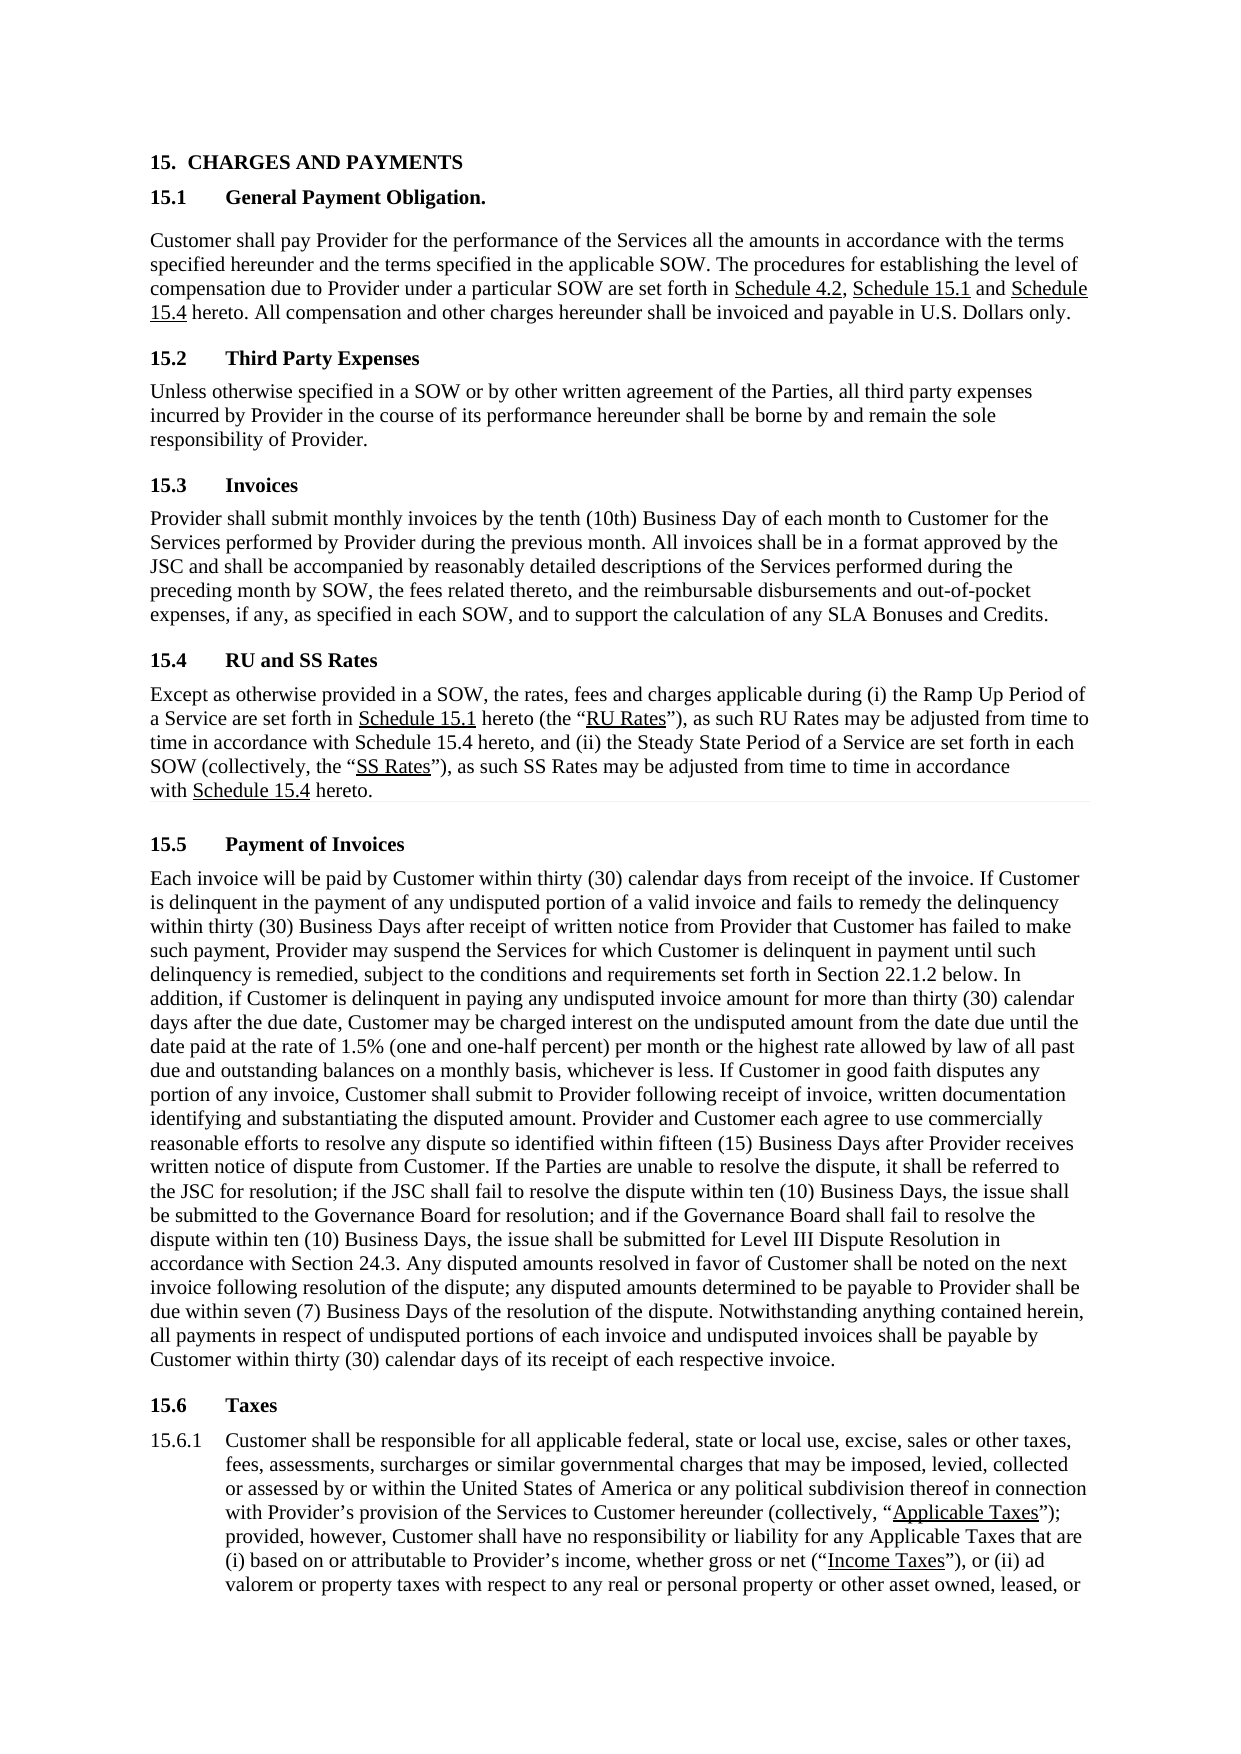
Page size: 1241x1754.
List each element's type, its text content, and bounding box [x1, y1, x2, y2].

table_header 15.1 [150, 185, 225, 209]
table_header 15.4 [150, 648, 225, 672]
table_header RU and SS Rates [225, 648, 1090, 672]
table_header General Payment Obligation. [225, 185, 1090, 209]
text Unless otherwise specified in a SOW or by other written agreement of the Parties, all third party expenses incurred by Provider in the course of its performance hereunder shall be borne by and remain the sole responsibility of Provider. [150, 379, 1090, 451]
table_header Invoices [225, 473, 1090, 497]
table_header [225, 1428, 1090, 1596]
text Each invoice will be paid by Customer within thirty (30) calendar days from receipt of the invoice. If Customer is delinquent in the payment of any undisputed portion of a valid invoice and fails to remedy the delinquency within thirty (30) Business Days after receipt of written notice from Provider that Customer has failed to make such payment, Provider may suspend the Services for which Customer is delinquent in payment until such delinquency is remedied, subject to the conditions and requirements set forth in Section 22.1.2 below. In addition, if Customer is delinquent in paying any undisputed invoice amount for more than thirty (30) calendar days after the due date, Customer may be charged interest on the undisputed amount from the date due until the date paid at the rate of 1.5% (one and one-half percent) per month or the highest rate allowed by law of all past due and outstanding balances on a monthly basis, whichever is less. If Customer in good faith disputes any portion of any invoice, Customer shall submit to Provider following receipt of invoice, written documentation identifying and substantiating the disputed amount. Provider and Customer each agree to use commercially reasonable efforts to resolve any dispute so identified within fifteen (15) Business Days after Provider receives written notice of dispute from Customer. If the Parties are unable to resolve the dispute, it shall be referred to the JSC for resolution; if the JSC shall fail to resolve the dispute within ten (10) Business Days, the issue shall be submitted to the Governance Board for resolution; and if the Governance Board shall fail to resolve the dispute within ten (10) Business Days, the issue shall be submitted for Level III Dispute Resolution in accordance with Section 24.3. Any disputed amounts resolved in favor of Customer shall be noted on the next invoice following resolution of the dispute; any disputed amounts determined to be payable to Provider shall be due within seven (7) Business Days of the resolution of the dispute. Notwithstanding anything contained herein, all payments in respect of undisputed portions of each invoice and undisputed invoices shall be payable by Customer within thirty (30) calendar days of its receipt of each respective invoice. [150, 866, 1090, 1371]
table_header 15.5 [150, 832, 225, 856]
table_header Third Party Expenses [225, 346, 1090, 369]
table_header 15.3 [150, 473, 225, 497]
table_header 15.6.1 [150, 1428, 225, 1596]
table_header 15.2 [150, 346, 225, 369]
table_header 15.6 [150, 1393, 225, 1417]
table_header 15. [150, 150, 187, 174]
table_header CHARGES AND PAYMENTS [188, 150, 1090, 174]
table_header Taxes [225, 1393, 1090, 1417]
text Customer shall pay Provider for the performance of the Services all the amounts in accordance with the terms specified hereunder and the terms specified in the applicable SOW. The procedures for establishing the level of compensation due to Provider under a particular SOW are set forth in Schedule 4.2, Schedule 15.1 and Schedule 15.4 hereto. All compensation and other charges hereunder shall be invoiced and payable in U.S. Dollars only. [150, 228, 1090, 324]
text Except as otherwise provided in a SOW, the rates, fees and charges applicable during (i) the Ramp Up Period of a Service are set forth in Schedule 15.1 hereto (the “RU Rates”), as such RU Rates may be adjusted from time to time in accordance with Schedule 15.4 hereto, and (ii) the Steady State Period of a Service are set forth in each SOW (collectively, the “SS Rates”), as such SS Rates may be adjusted from time to time in accordance with Schedule 15.4 hereto. [150, 681, 1090, 801]
text Provider shall submit monthly invoices by the tenth (10th) Business Day of each month to Customer for the Services performed by Provider during the previous month. All invoices shall be in a format approved by the JSC and shall be accompanied by reasonably detailed descriptions of the Services performed during the preceding month by SOW, the fees related thereto, and the reimbursable disbursements and out-of-pocket expenses, if any, as specified in each SOW, and to support the calculation of any SLA Bonuses and Credits. [150, 506, 1090, 626]
table_header Payment of Invoices [225, 832, 1090, 856]
